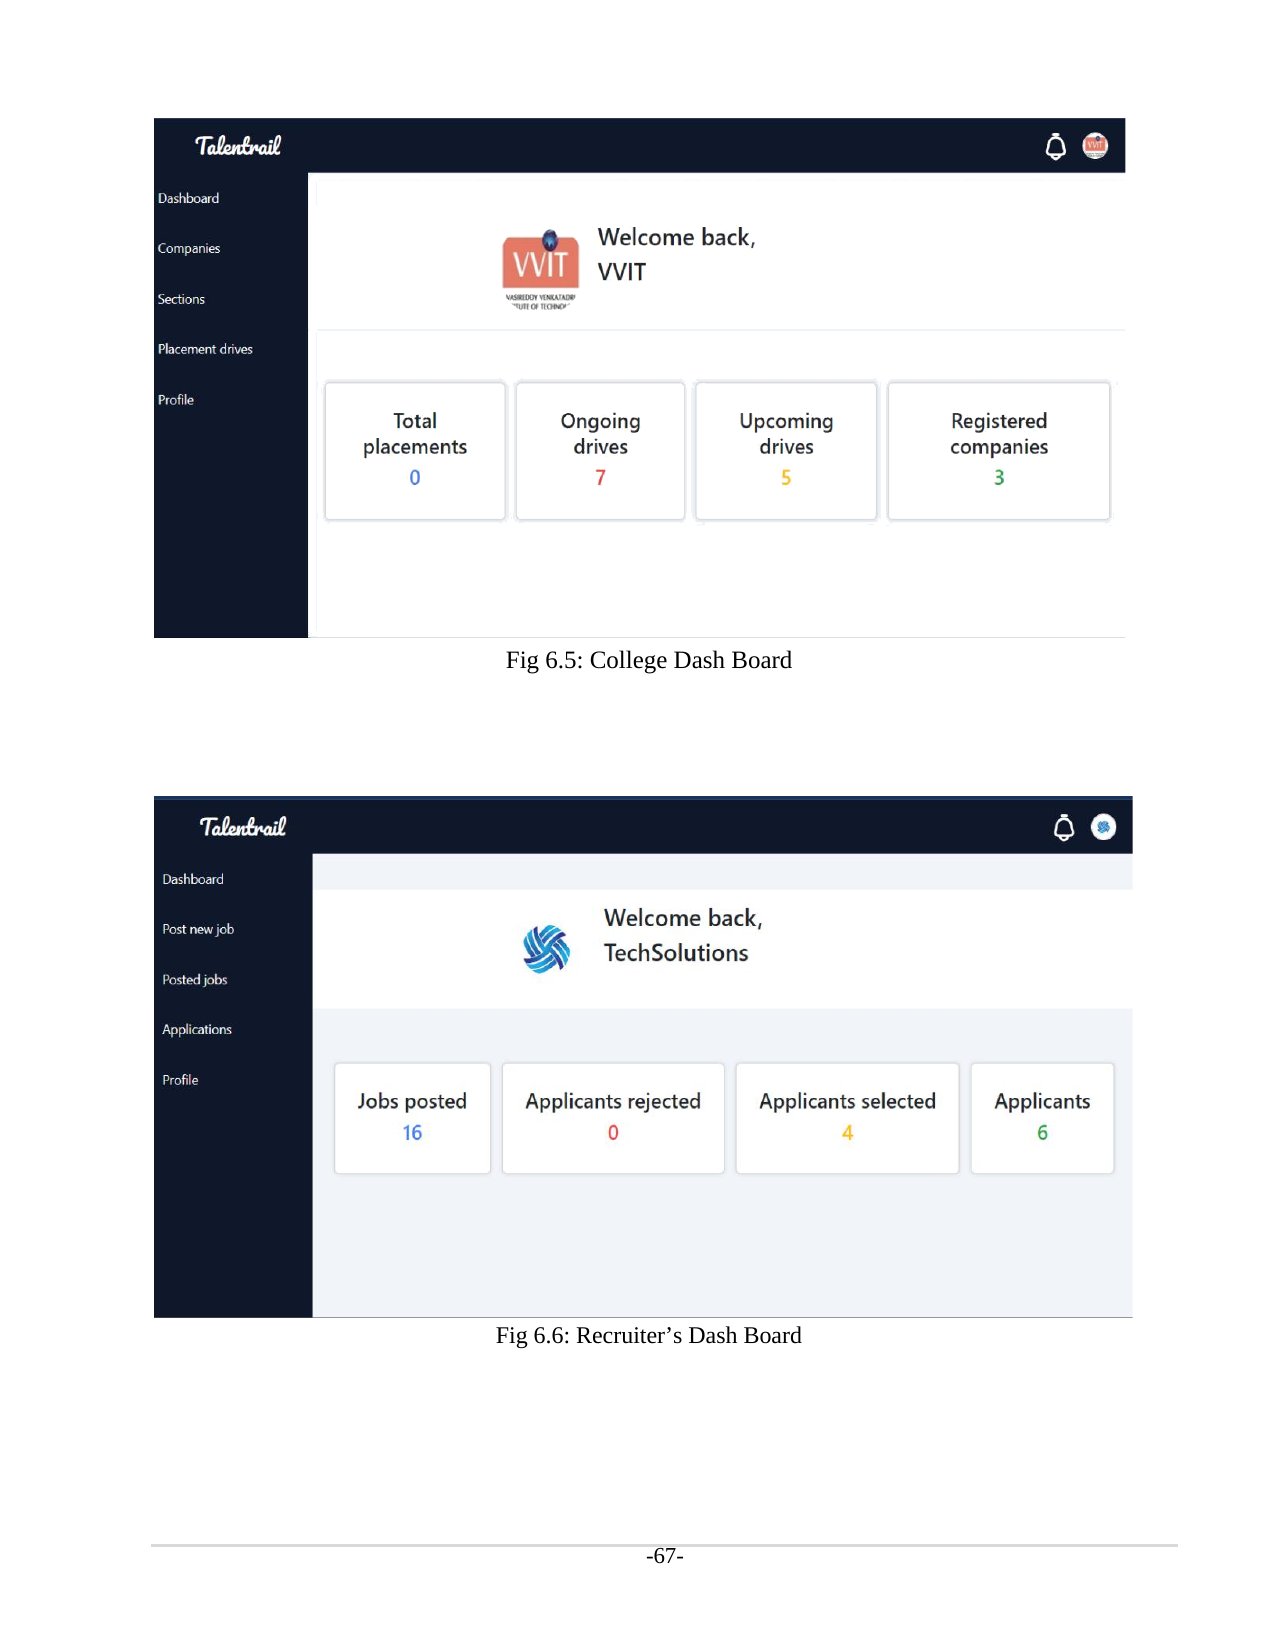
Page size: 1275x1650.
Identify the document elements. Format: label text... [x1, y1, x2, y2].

text -67- [646, 1542, 1125, 1568]
picture [154, 118, 1126, 638]
picture [154, 796, 1133, 1318]
text Fig 6.5: College Dash Board [150, 645, 1148, 673]
text Fig 6.6: Recruiter’s Dash Board [150, 1321, 1148, 1349]
